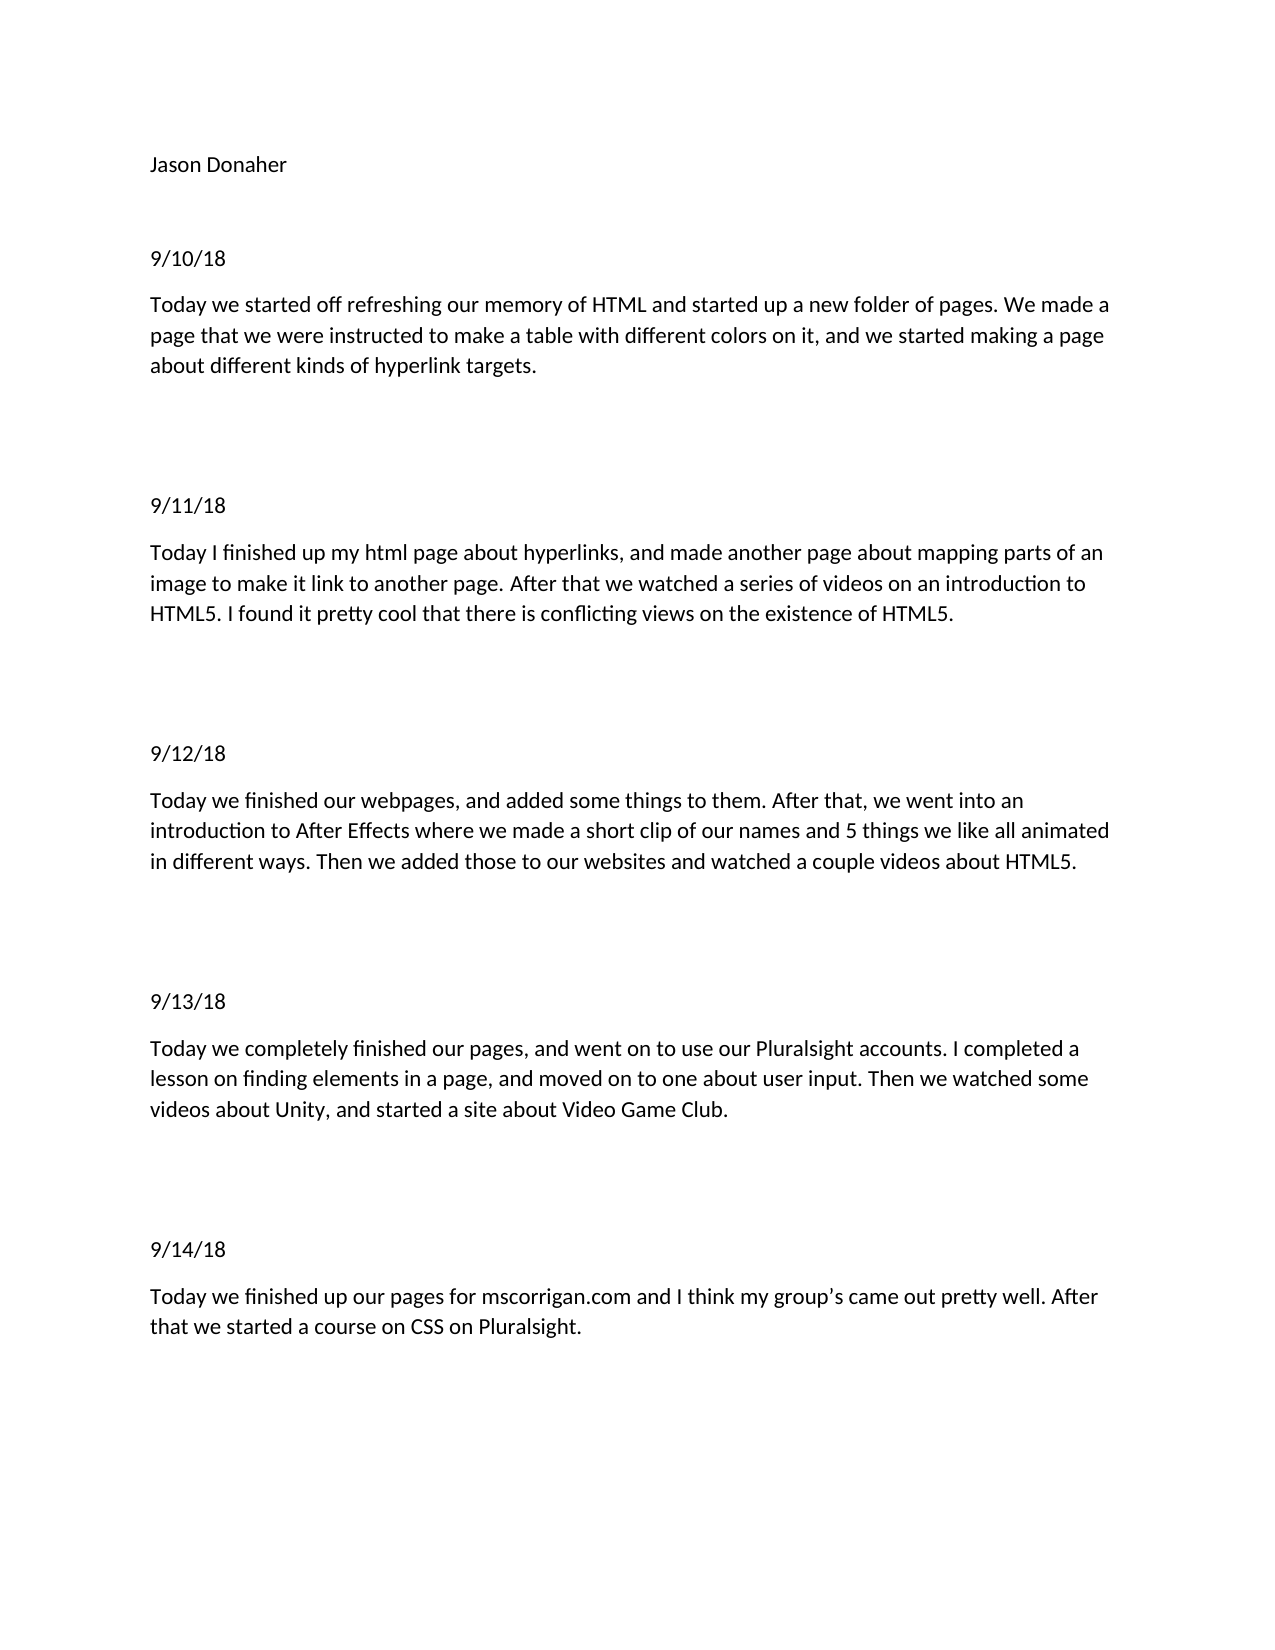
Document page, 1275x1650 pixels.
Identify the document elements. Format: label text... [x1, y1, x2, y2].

text Today we completely finished our pages, and went on to use our Pluralsight accounts. I completed a lesson on finding elements in a page, and moved on to one about user input. Then we watched some videos about Unity, and started a site about Video Game Club. [150, 1034, 1125, 1123]
text Today we finished up our pages for mscorrigan.com and I think my group’s came out pretty well. After that we started a course on CSS on Pluralsight. [150, 1282, 1125, 1341]
text Today I finished up my html page about hyperlinks, and made another page about mapping parts of an image to make it link to another page. After that we watched a series of videos on an introduction to HTML5. I found it pretty cool that there is conflicting views on the existence of HTML5. [150, 538, 1125, 627]
text Jason Donaher [150, 150, 1125, 178]
text 9/10/18 [150, 244, 1125, 272]
text Today we finished our webpages, and added some things to them. After that, we went into an introduction to After Effects where we made a short clip of our names and 5 things we like all animated in different ways. Then we added those to our websites and watched a couple videos about HTML5. [150, 786, 1125, 875]
text 9/12/18 [150, 739, 1125, 768]
text 9/14/18 [150, 1235, 1125, 1263]
text 9/13/18 [150, 987, 1125, 1016]
text 9/11/18 [150, 492, 1125, 520]
text Today we started off refreshing our memory of HTML and started up a new folder of pages. We made a page that we were instructed to make a table with different colors on it, and we started making a page about different kinds of hyperlink targets. [150, 291, 1125, 379]
